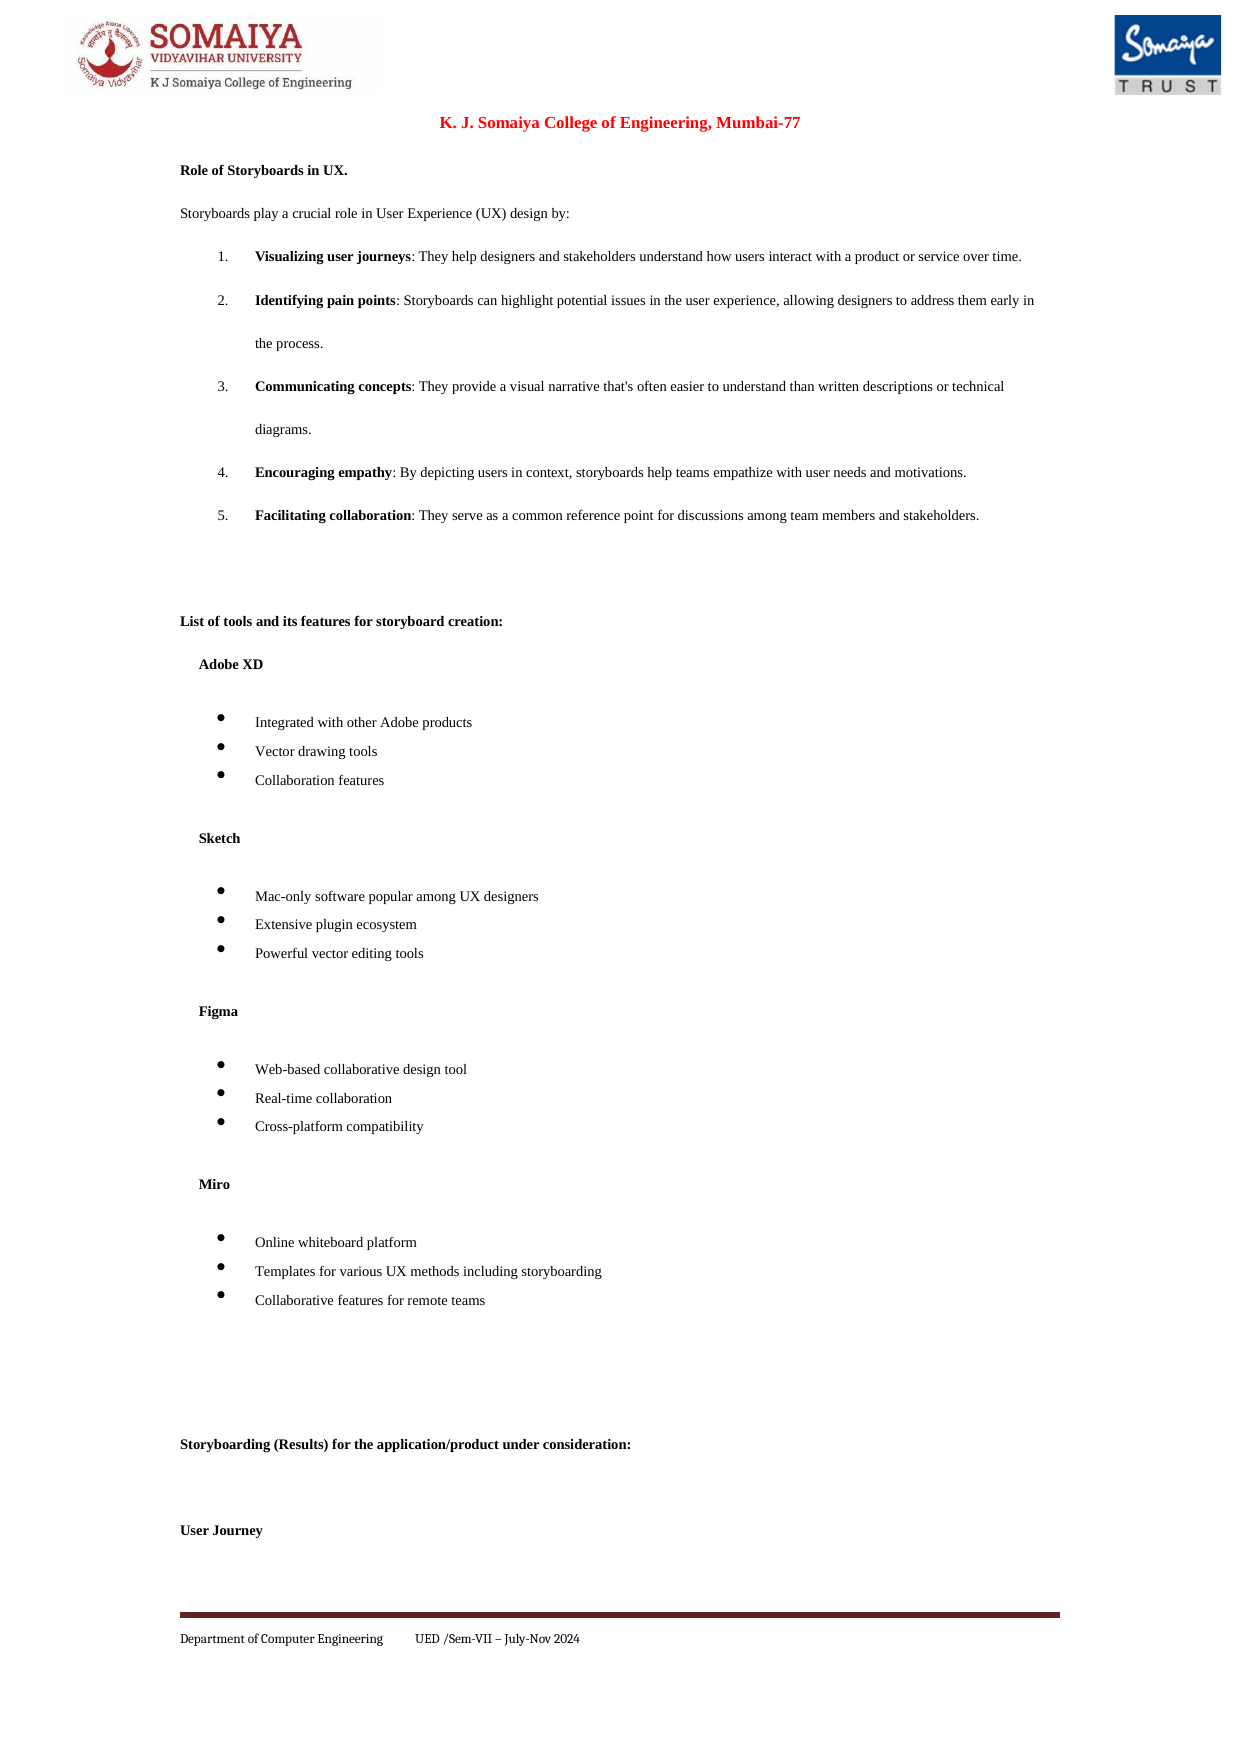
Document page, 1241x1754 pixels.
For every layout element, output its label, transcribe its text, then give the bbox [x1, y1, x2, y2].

text Storyboards play a crucial role in User Experience (UX) design by: [180, 193, 1052, 222]
text  Figma [180, 991, 1060, 1019]
list Powerful vector editing tools [217, 933, 1060, 962]
list Encouraging empathy: By depicting users in context, storyboards help teams empathize with user needs and motivations. [217, 452, 1052, 481]
list Web-based collaborative design tool [217, 1049, 1060, 1077]
list Facilitating collaboration: They serve as a common reference point for discussions among team members and stakeholders. [217, 495, 1052, 524]
list Templates for various UX methods including storyboarding [217, 1251, 1060, 1279]
text List of tools and its features for storyboard creation: [180, 601, 1052, 630]
list Visualizing user journeys: They help designers and stakeholders understand how users interact with a product or service over time. [217, 236, 1052, 265]
text  Adobe XD [180, 644, 1060, 673]
list Collaboration features [217, 759, 1060, 788]
list Extensive plugin ecosystem [217, 904, 1060, 933]
text  Miro [180, 1164, 1060, 1193]
list Real-time collaboration [217, 1077, 1060, 1106]
list Vector drawing tools [217, 731, 1060, 759]
list Communicating concepts: They provide a visual narrative that's often easier to understand than written descriptions or technical diagrams. [217, 366, 1052, 437]
list Mac-only software popular among UX designers [217, 875, 1060, 904]
picture [1114, 15, 1222, 95]
text Role of Storyboards in UX. [180, 150, 1052, 179]
text  Sketch [180, 817, 1060, 846]
list Online whiteboard platform [217, 1222, 1060, 1251]
list Identifying pain points: Storyboards can highlight potential issues in the user experience, allowing designers to address them early in the process. [217, 279, 1052, 351]
list Collaborative features for remote teams [217, 1279, 1060, 1308]
text Storyboarding (Results) for the application/product under consideration: [180, 1424, 1052, 1452]
text User Journey [180, 1510, 1052, 1539]
picture [65, 15, 382, 95]
list Cross-platform compatibility [217, 1106, 1060, 1135]
list Integrated with other Adobe products [217, 702, 1060, 731]
